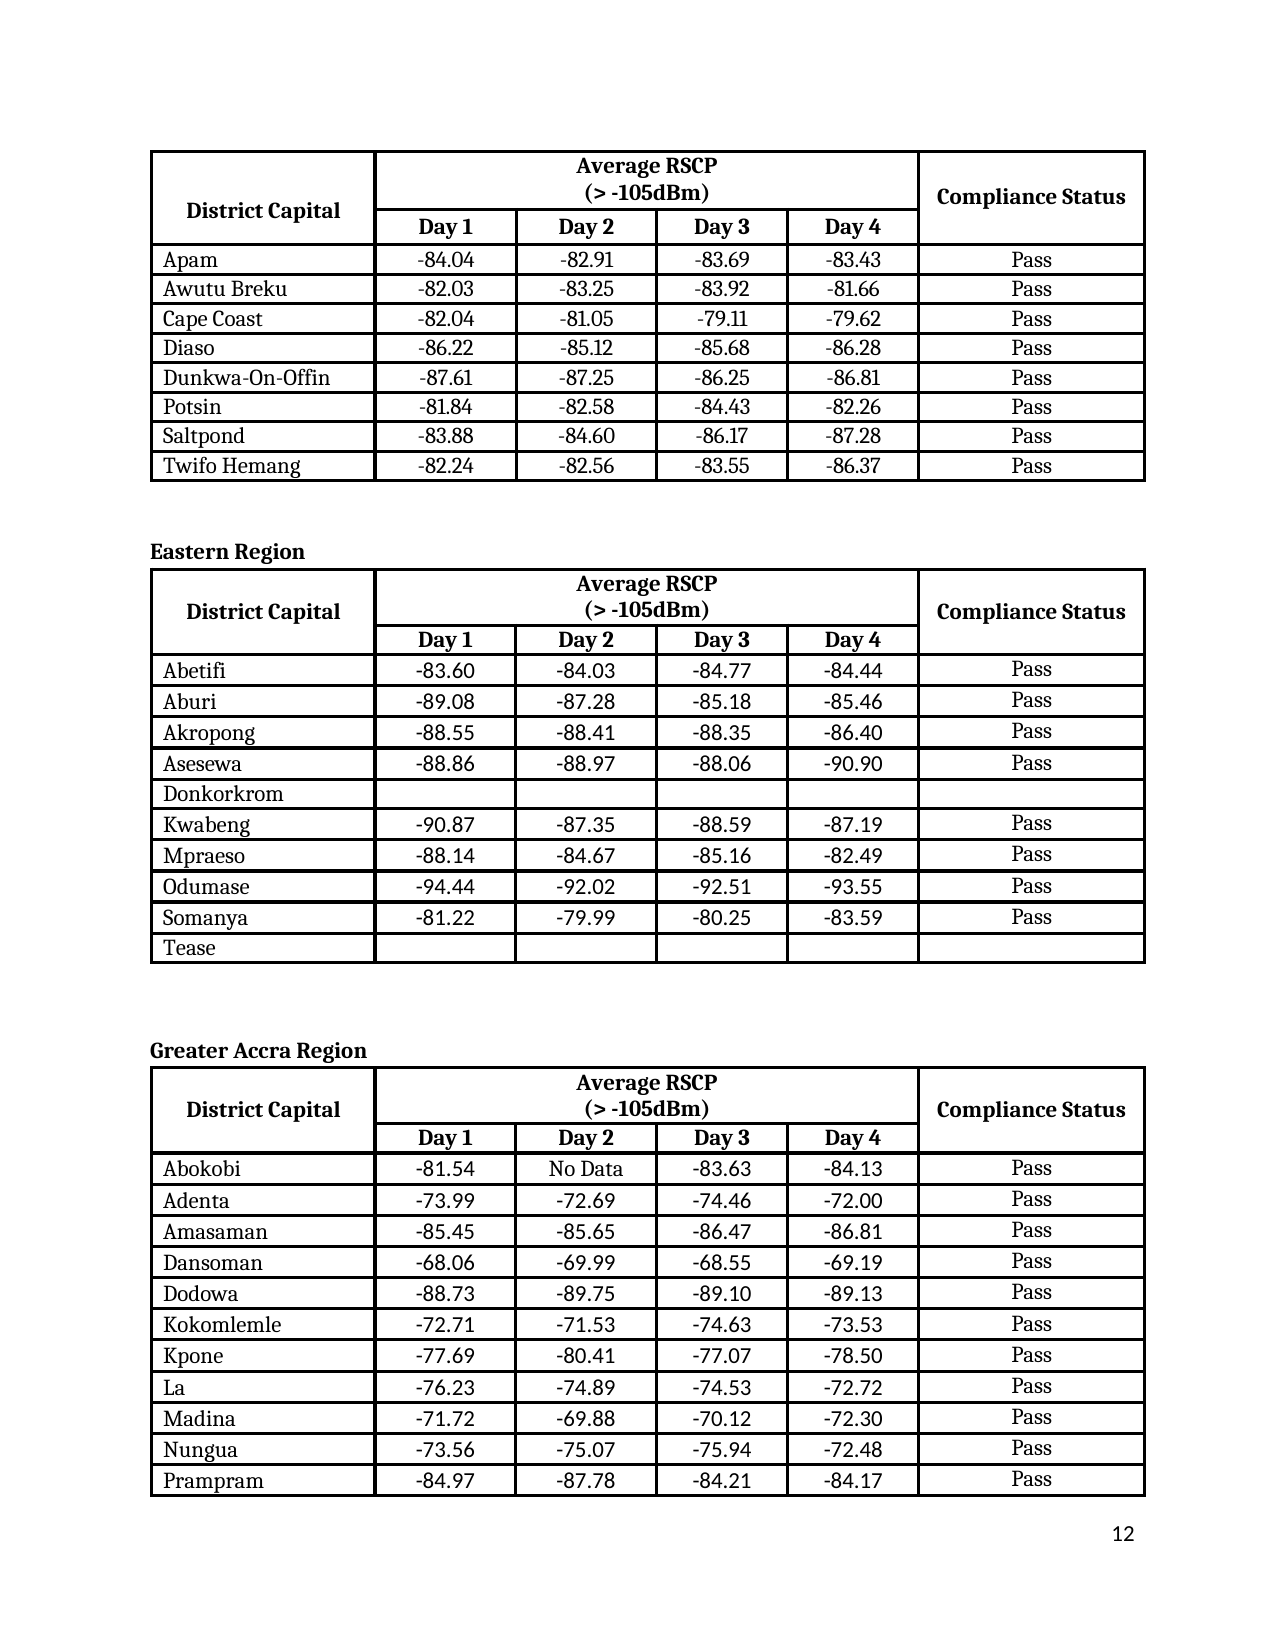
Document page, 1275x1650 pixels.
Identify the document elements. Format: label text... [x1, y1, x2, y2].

table_cell -71.72 [377, 1404, 514, 1432]
table_header Average RSCP (> -105dBm) [377, 571, 917, 623]
table_cell -90.87 [377, 810, 514, 838]
table_cell Kwabeng [153, 810, 373, 838]
table_cell -85.65 [517, 1217, 655, 1245]
table_cell Odumase [153, 873, 373, 900]
table_cell -87.28 [789, 423, 917, 450]
table_cell -90.90 [789, 750, 917, 777]
table_cell Mpraeso [153, 841, 373, 869]
table_cell -88.55 [377, 718, 514, 746]
table_cell Pass [920, 364, 1143, 391]
table_cell Pass [920, 810, 1143, 838]
table_cell [377, 935, 514, 961]
table_cell Adenta [153, 1186, 373, 1214]
table_cell Pass [920, 1373, 1143, 1401]
table_cell Pass [920, 1186, 1143, 1214]
table_cell -74.46 [658, 1186, 786, 1214]
table_cell [517, 781, 655, 807]
table_cell -78.50 [789, 1341, 917, 1369]
table_cell -83.43 [789, 246, 917, 273]
table_cell -88.14 [377, 841, 514, 869]
table_cell Day 4 [789, 627, 917, 653]
table_cell -84.03 [517, 656, 655, 684]
table_cell Pass [920, 1404, 1143, 1432]
table_cell -69.88 [517, 1404, 655, 1432]
table_header Average RSCP (> -105dBm) [377, 153, 917, 208]
table_cell Pass [920, 718, 1143, 746]
table_cell Pass [920, 687, 1143, 715]
table_cell [517, 935, 655, 961]
table_cell -84.21 [658, 1466, 786, 1494]
table_cell Pass [920, 1466, 1143, 1494]
table_cell Asesewa [153, 750, 373, 777]
table_cell Day 4 [789, 1125, 917, 1151]
table_cell -88.41 [517, 718, 655, 746]
table_cell -84.43 [658, 394, 786, 420]
table_cell Pass [920, 246, 1143, 273]
table_cell Pass [920, 394, 1143, 420]
table_cell -88.97 [517, 750, 655, 777]
table_cell [658, 935, 786, 961]
table_cell Pass [920, 1341, 1143, 1369]
table_cell -83.25 [518, 276, 655, 302]
table_cell -80.41 [517, 1341, 655, 1369]
table_cell -72.71 [377, 1310, 514, 1338]
table_cell -71.53 [517, 1310, 655, 1338]
table_cell Pass [920, 1217, 1143, 1245]
table_cell Nungua [153, 1435, 373, 1463]
table_cell [789, 935, 917, 961]
table_cell -88.06 [658, 750, 786, 777]
table_cell -82.24 [377, 453, 515, 479]
table_cell -82.26 [789, 394, 917, 420]
table_cell Pass [920, 656, 1143, 684]
table_cell -83.60 [377, 656, 514, 684]
table_cell Day 4 [789, 211, 917, 243]
table_cell -87.61 [377, 364, 515, 391]
table_cell Pass [920, 423, 1143, 450]
table_cell -74.89 [517, 1373, 655, 1401]
table_cell Akropong [153, 718, 373, 746]
table_cell Day 3 [658, 1125, 786, 1151]
table_cell [920, 781, 1143, 807]
table_header Average RSCP (> -105dBm) [377, 1069, 917, 1122]
table_cell -86.81 [789, 1217, 917, 1245]
table_cell -81.66 [789, 276, 917, 302]
table_cell Pass [920, 750, 1143, 777]
table_cell -84.60 [518, 423, 655, 450]
table_cell Diaso [153, 335, 373, 361]
table_cell -86.28 [789, 335, 917, 361]
table_cell Dodowa [153, 1279, 373, 1307]
table_cell [920, 935, 1143, 961]
table_cell -69.99 [517, 1248, 655, 1276]
table_cell No Data [517, 1155, 655, 1183]
table_cell -82.49 [789, 841, 917, 869]
table_cell Somanya [153, 904, 373, 932]
table_cell Day 1 [377, 627, 514, 653]
table_cell Abokobi [153, 1155, 373, 1183]
table_cell -88.86 [377, 750, 514, 777]
table_cell -86.17 [658, 423, 786, 450]
table_cell -84.04 [377, 246, 515, 273]
table_cell Pass [920, 1248, 1143, 1276]
table_cell -87.78 [517, 1466, 655, 1494]
table_cell Abetifi [153, 656, 373, 684]
table_cell -77.69 [377, 1341, 514, 1369]
table_header District Capital [153, 153, 373, 243]
table_cell -77.07 [658, 1341, 786, 1369]
table_cell -89.13 [789, 1279, 917, 1307]
table_cell -86.81 [789, 364, 917, 391]
table_cell Day 3 [658, 211, 786, 243]
table_header District Capital [153, 1069, 373, 1151]
table_cell Pass [920, 1435, 1143, 1463]
text Greater Accra Region [150, 1038, 1134, 1064]
table_cell -73.53 [789, 1310, 917, 1338]
table_cell -88.73 [377, 1279, 514, 1307]
table_cell -84.77 [658, 656, 786, 684]
table_cell -82.04 [377, 305, 515, 332]
table_cell Tease [153, 935, 373, 961]
table_cell Pass [920, 276, 1143, 302]
table_cell -70.12 [658, 1404, 786, 1432]
table_cell -82.91 [518, 246, 655, 273]
table_cell -84.17 [789, 1466, 917, 1494]
table_cell -84.67 [517, 841, 655, 869]
table_cell -79.11 [658, 305, 786, 332]
table_cell -87.35 [517, 810, 655, 838]
table_cell -72.72 [789, 1373, 917, 1401]
table_cell -73.56 [377, 1435, 514, 1463]
table_cell -86.37 [789, 453, 917, 479]
table_cell -81.84 [377, 394, 515, 420]
table_cell -88.35 [658, 718, 786, 746]
table_cell -81.22 [377, 904, 514, 932]
table_cell Dansoman [153, 1248, 373, 1276]
table_cell -85.45 [377, 1217, 514, 1245]
table_cell Potsin [153, 394, 373, 420]
table_cell -83.92 [658, 276, 786, 302]
table_cell -83.88 [377, 423, 515, 450]
table_cell -75.94 [658, 1435, 786, 1463]
table_cell -81.05 [518, 305, 655, 332]
table_cell -89.75 [517, 1279, 655, 1307]
table_cell -72.48 [789, 1435, 917, 1463]
table_cell Donkorkrom [153, 781, 373, 807]
table_cell -83.63 [658, 1155, 786, 1183]
table_cell -92.02 [517, 873, 655, 900]
table_cell -87.19 [789, 810, 917, 838]
table_cell -85.16 [658, 841, 786, 869]
table_cell -72.69 [517, 1186, 655, 1214]
table_cell -69.19 [789, 1248, 917, 1276]
table_cell -85.46 [789, 687, 917, 715]
table_header District Capital [153, 571, 373, 653]
table_cell -86.47 [658, 1217, 786, 1245]
table_cell Pass [920, 841, 1143, 869]
table_cell -85.18 [658, 687, 786, 715]
table_cell Pass [920, 1279, 1143, 1307]
table_cell Day 2 [518, 211, 655, 243]
table_cell Day 1 [377, 211, 515, 243]
table_cell -86.22 [377, 335, 515, 361]
table_cell Pass [920, 904, 1143, 932]
table_cell Prampram [153, 1466, 373, 1494]
table_cell Madina [153, 1404, 373, 1432]
table_cell La [153, 1373, 373, 1401]
table_cell Pass [920, 1155, 1143, 1183]
table_cell -79.99 [517, 904, 655, 932]
table_cell Awutu Breku [153, 276, 373, 302]
table_cell -89.08 [377, 687, 514, 715]
table_cell Apam [153, 246, 373, 273]
table_cell -88.59 [658, 810, 786, 838]
table_cell Day 2 [517, 1125, 655, 1151]
table_cell Pass [920, 305, 1143, 332]
table_cell Pass [920, 335, 1143, 361]
table_cell -87.28 [517, 687, 655, 715]
table_cell -94.44 [377, 873, 514, 900]
table_cell -83.59 [789, 904, 917, 932]
table_cell Pass [920, 873, 1143, 900]
table_cell Kokomlemle [153, 1310, 373, 1338]
table_cell Pass [920, 1310, 1143, 1338]
table_cell Pass [920, 453, 1143, 479]
table_cell -68.55 [658, 1248, 786, 1276]
table_cell -72.30 [789, 1404, 917, 1432]
table_cell -75.07 [517, 1435, 655, 1463]
table_cell -82.03 [377, 276, 515, 302]
text Eastern Region [150, 539, 1134, 566]
table_cell -86.40 [789, 718, 917, 746]
table_header Compliance Status [920, 1069, 1143, 1151]
table_cell -89.10 [658, 1279, 786, 1307]
table_cell [377, 781, 514, 807]
table_header Compliance Status [920, 153, 1143, 243]
table_cell [789, 781, 917, 807]
table_cell Kpone [153, 1341, 373, 1369]
table_cell Twifo Hemang [153, 453, 373, 479]
table_cell -92.51 [658, 873, 786, 900]
table_cell Day 3 [658, 627, 786, 653]
table_cell -93.55 [789, 873, 917, 900]
table_cell -84.97 [377, 1466, 514, 1494]
table_cell -85.12 [518, 335, 655, 361]
table_cell -85.68 [658, 335, 786, 361]
table_cell -82.56 [518, 453, 655, 479]
table_cell -83.69 [658, 246, 786, 273]
table_cell -83.55 [658, 453, 786, 479]
table_cell Aburi [153, 687, 373, 715]
table_cell Cape Coast [153, 305, 373, 332]
table_cell -72.00 [789, 1186, 917, 1214]
table_cell [658, 781, 786, 807]
table_cell -73.99 [377, 1186, 514, 1214]
table_cell -82.58 [518, 394, 655, 420]
table_cell -81.54 [377, 1155, 514, 1183]
table_cell Dunkwa-On-Offin [153, 364, 373, 391]
table_cell -84.13 [789, 1155, 917, 1183]
table_cell -74.53 [658, 1373, 786, 1401]
table_cell Day 2 [517, 627, 655, 653]
table_cell -86.25 [658, 364, 786, 391]
table_cell Saltpond [153, 423, 373, 450]
table_cell Day 1 [377, 1125, 514, 1151]
table_cell -80.25 [658, 904, 786, 932]
table_cell -74.63 [658, 1310, 786, 1338]
table_header Compliance Status [920, 571, 1143, 653]
table_cell -76.23 [377, 1373, 514, 1401]
table_cell Amasaman [153, 1217, 373, 1245]
table_cell -87.25 [518, 364, 655, 391]
table_cell -79.62 [789, 305, 917, 332]
table_cell -84.44 [789, 656, 917, 684]
table_cell -68.06 [377, 1248, 514, 1276]
